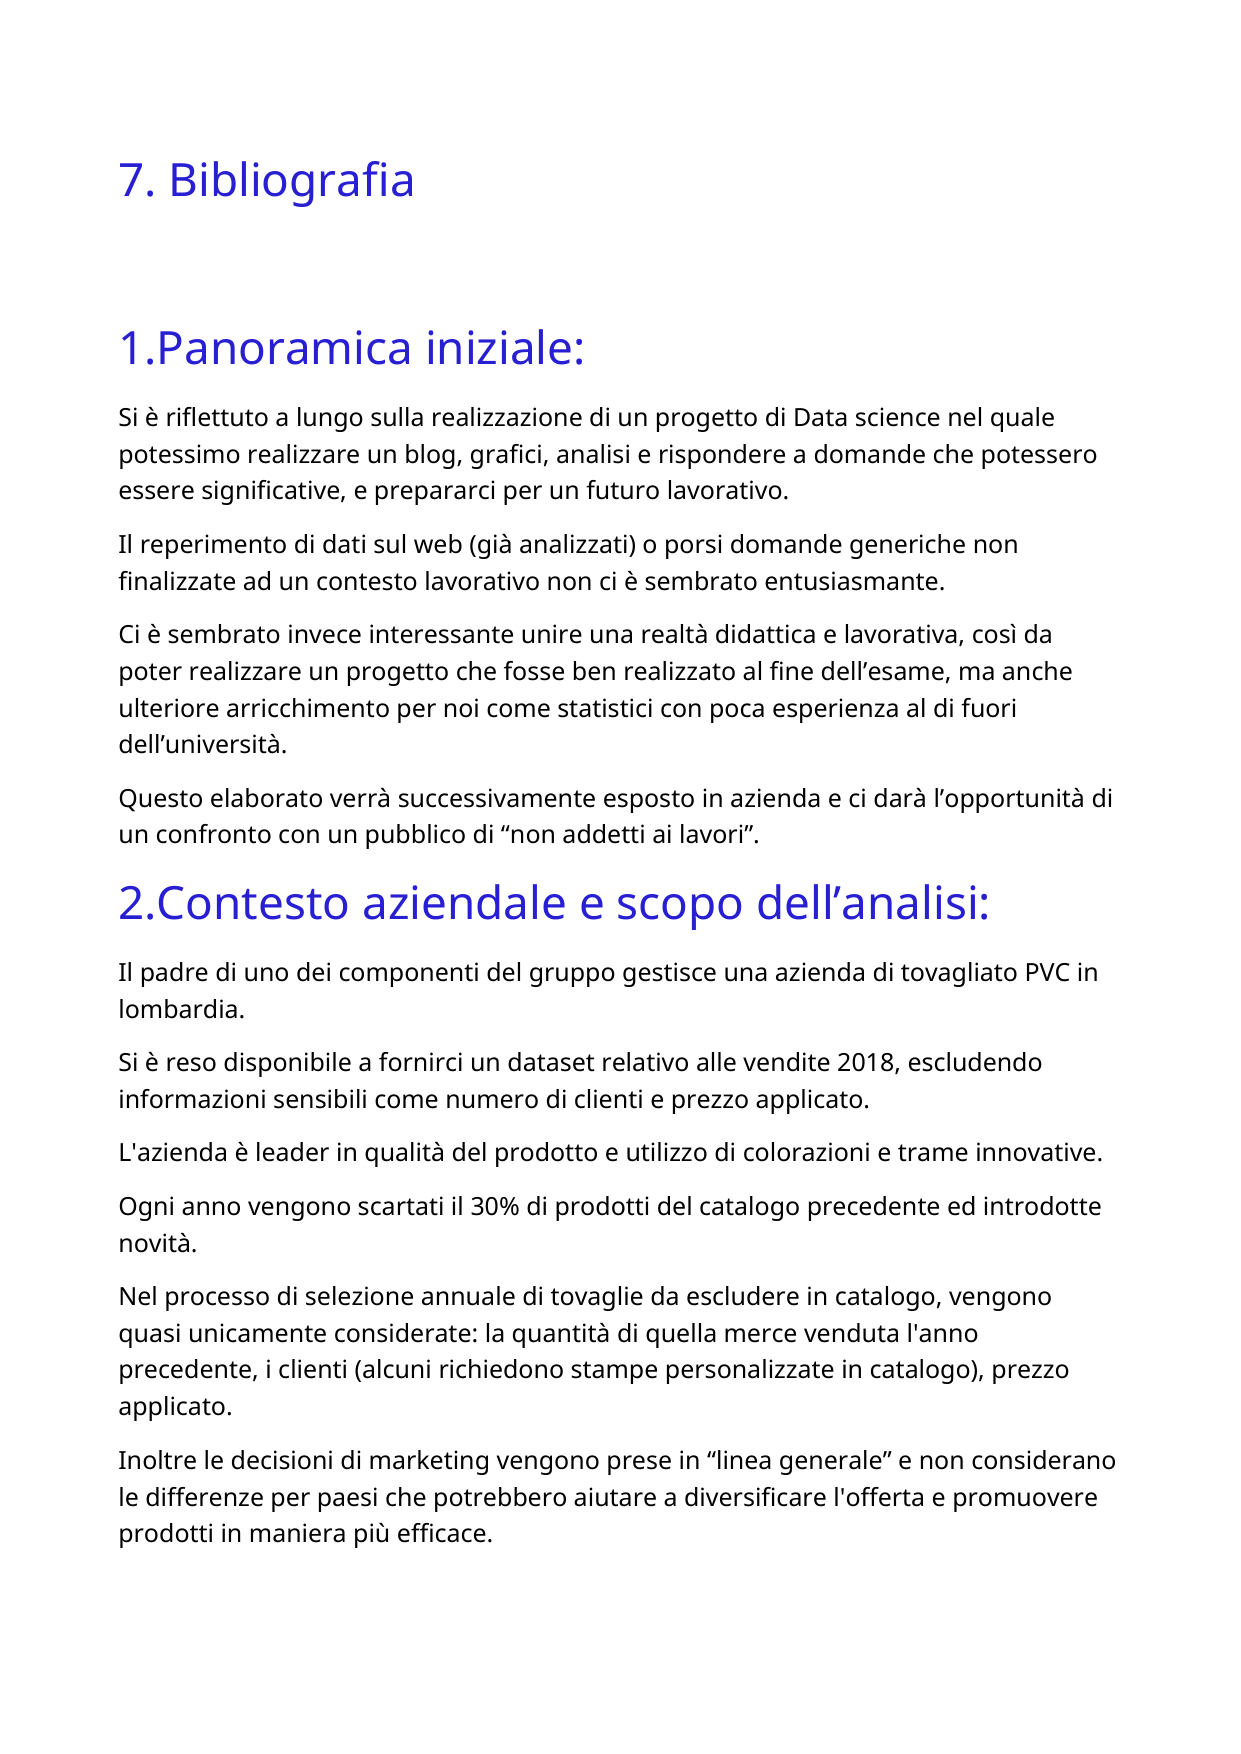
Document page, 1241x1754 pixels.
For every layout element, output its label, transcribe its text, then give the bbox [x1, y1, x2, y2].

text Il padre di uno dei componenti del gruppo gestisce una azienda di tovagliato PVC in lombardia. [118, 954, 1122, 1025]
text Ci è sembrato invece interessante unire una realtà didattica e lavorativa, così da poter realizzare un progetto che fosse ben realizzato al fine dell’esame, ma anche ulteriore arricchimento per noi come statistici con poca esperienza al di fuori dell’università. [118, 617, 1122, 761]
text 2.Contesto aziendale e scopo dell’analisi: [118, 871, 1122, 933]
text 1.Panoramica iniziale: [118, 316, 1122, 378]
text Si è reso disponibile a fornirci un dataset relativo alle vendite 2018, escludendo informazioni sensibili come numero di clienti e prezzo applicato. [118, 1045, 1122, 1116]
text Si è riflettuto a lungo sulla realizzazione di un progetto di Data science nel quale potessimo realizzare un blog, grafici, analisi e rispondere a domande che potessero essere significative, e prepararci per un futuro lavorativo. [118, 399, 1122, 507]
text 7. Bibliografia [118, 148, 1122, 210]
text L'azienda è leader in qualità del prodotto e utilizzo di colorazioni e trame innovative. [118, 1135, 1122, 1169]
text Questo elaborato verrà successivamente esposto in azienda e ci darà l’opportunità di un confronto con un pubblico di “non addetti ai lavori”. [118, 780, 1122, 851]
text Ogni anno vengono scartati il 30% di prodotti del catalogo precedente ed introdotte novità. [118, 1188, 1122, 1259]
text Inoltre le decisioni di marketing vengono prese in “linea generale” e non considerano le differenze per paesi che potrebbero aiutare a diversificare l'offerta e promuovere prodotti in maniera più efficace. [118, 1442, 1122, 1550]
text Il reperimento di dati sul web (già analizzati) o porsi domande generiche non finalizzate ad un contesto lavorativo non ci è sembrato entusiasmante. [118, 526, 1122, 597]
text Nel processo di selezione annuale di tovaglie da escludere in catalogo, vengono quasi unicamente considerate: la quantità di quella merce venduta l'anno precedente, i clienti (alcuni richiedono stampe personalizzate in catalogo), prezzo applicato. [118, 1279, 1122, 1423]
